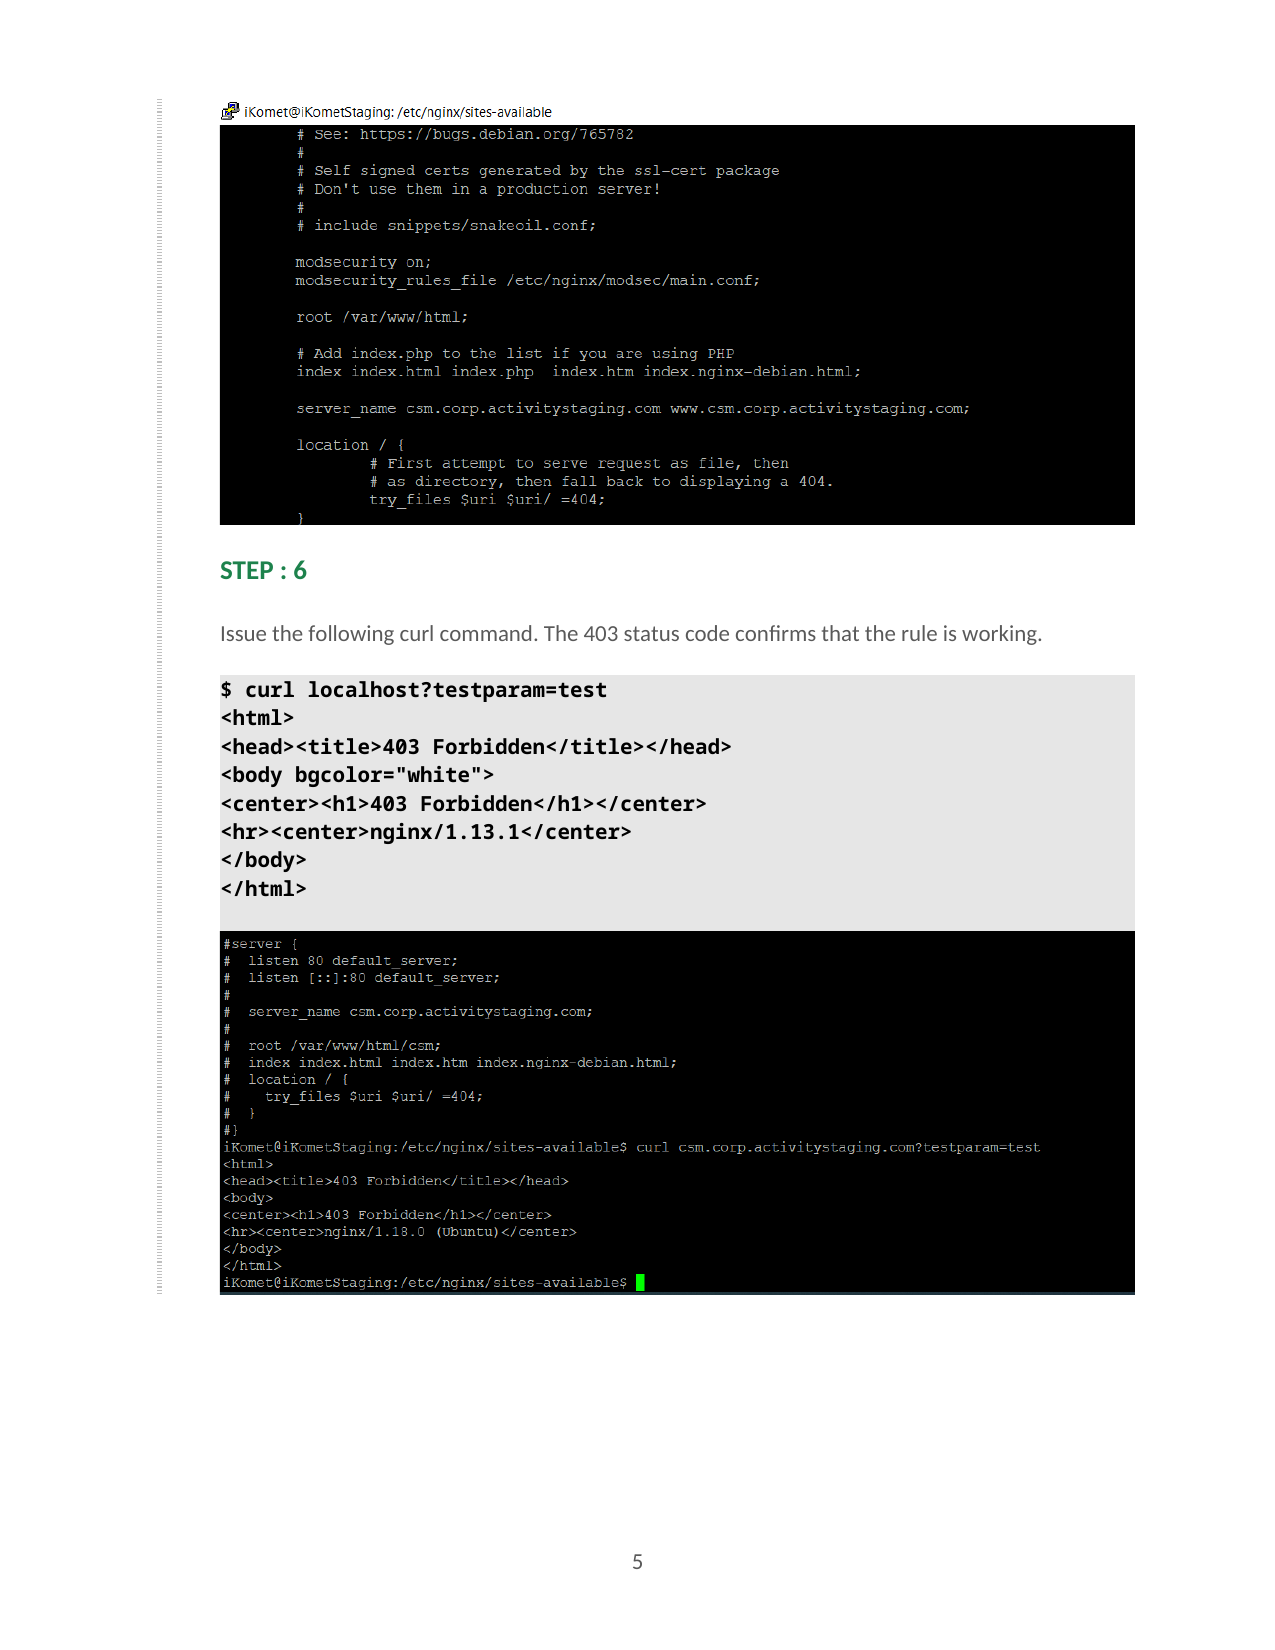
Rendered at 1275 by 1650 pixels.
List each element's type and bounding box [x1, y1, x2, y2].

picture [219, 98, 1135, 525]
picture [219, 931, 1135, 1295]
table_cell [160, 99, 1135, 1294]
